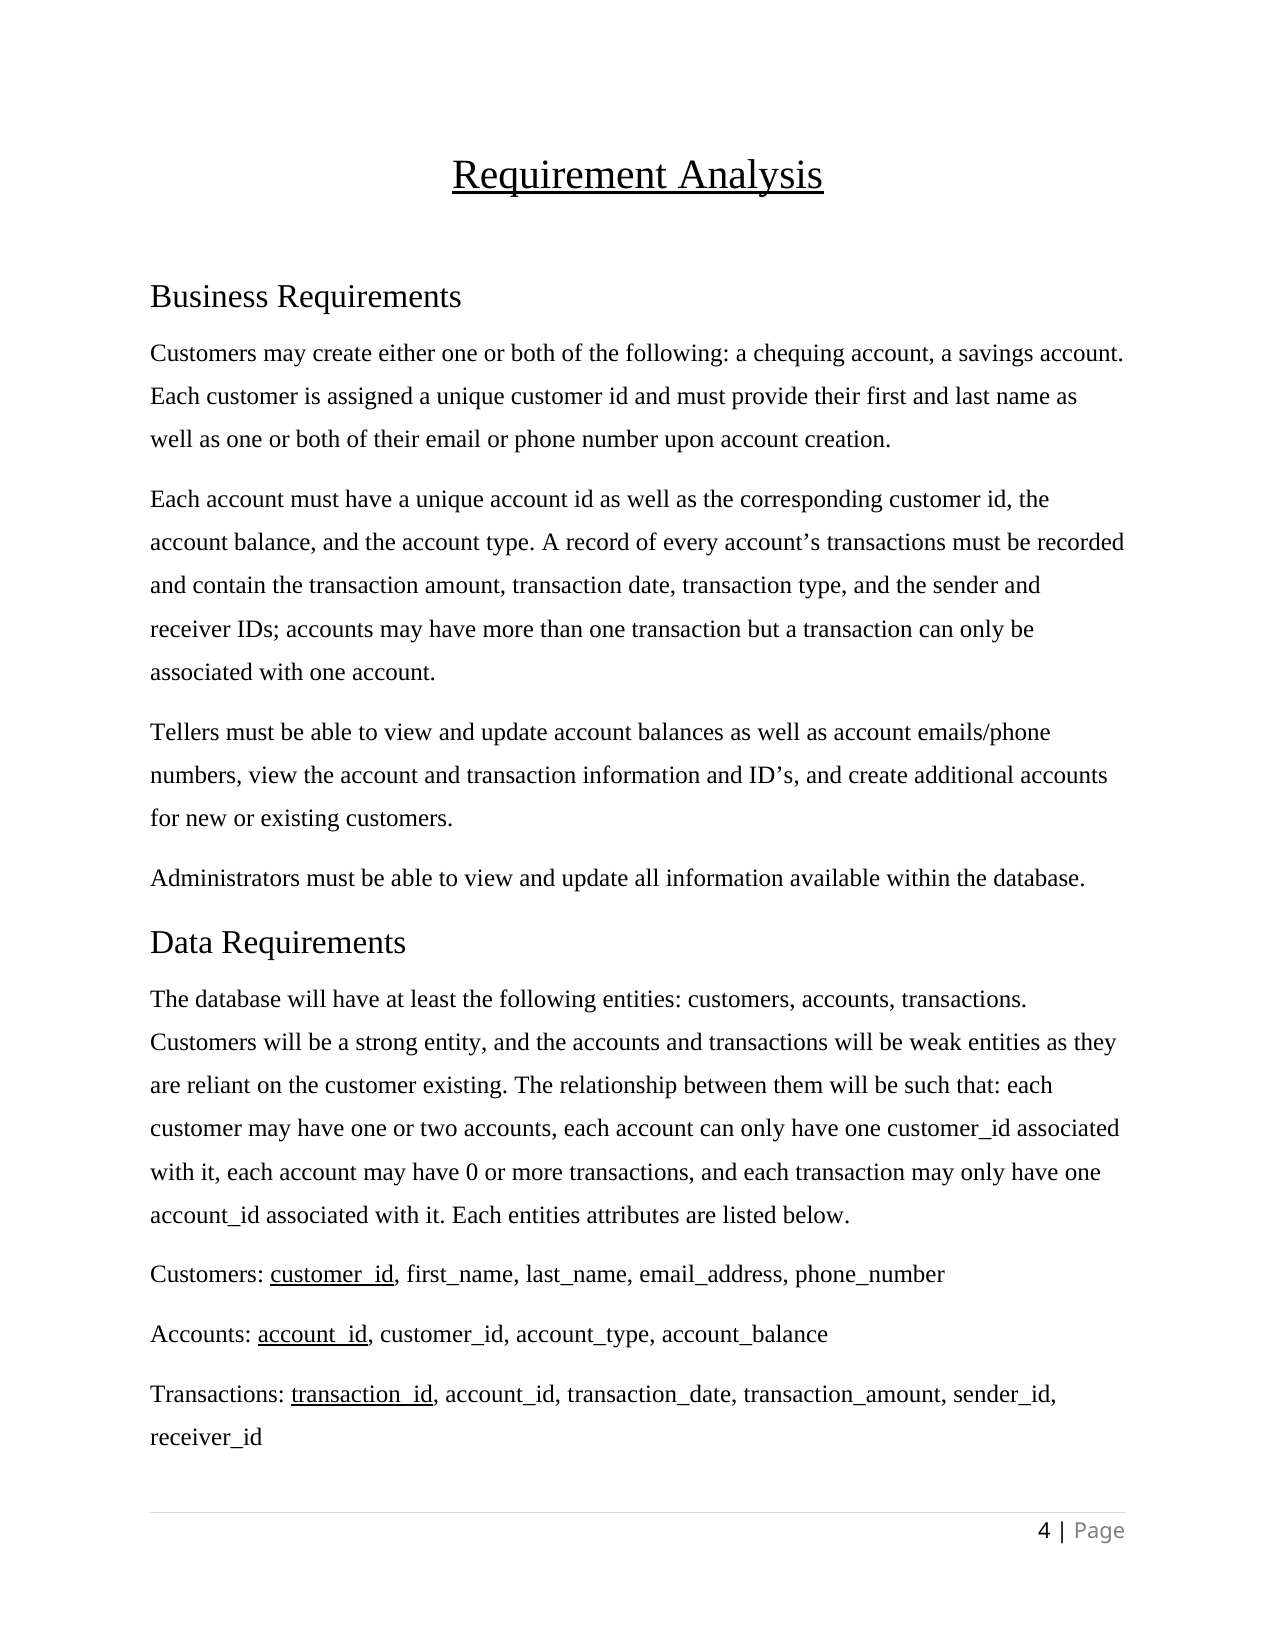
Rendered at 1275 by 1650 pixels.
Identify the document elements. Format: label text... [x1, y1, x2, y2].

text The database will have at least the following entities: customers, accounts, transactions. Customers will be a strong entity, and the accounts and transactions will be weak entities as they are reliant on the customer existing. The relationship between them will be such that: each customer may have one or two accounts, each account can only have one customer_id associated with it, each account may have 0 or more transactions, and each transaction may only have one account_id associated with it. Each entities attributes are listed below. [150, 984, 1125, 1228]
text Each account must have a unique account id as well as the corresponding customer id, the account balance, and the account type. A record of every account’s transactions must be recorded and contain the transaction amount, transaction date, transaction type, and the sender and receiver IDs; accounts may have more than one transaction but a transaction can only be associated with one account. [150, 484, 1125, 686]
text Accounts: account_id, customer_id, account_type, account_balance [150, 1319, 1125, 1348]
subtitle Requirement Analysis [150, 150, 1125, 198]
text Transactions: transaction_id, account_id, transaction_date, transaction_amount, sender_id, receiver_id [150, 1379, 1125, 1451]
text Customers may create either one or both of the following: a chequing account, a savings account. Each customer is assigned a unique customer id and must provide their first and last name as well as one or both of their email or phone number upon account creation. [150, 338, 1125, 453]
text Tellers must be able to view and update account balances as well as account emails/phone numbers, view the account and transaction information and ID’s, and create additional accounts for new or existing customers. [150, 717, 1125, 832]
subtitle Data Requirements [150, 922, 1125, 961]
subtitle Business Requirements [150, 277, 1125, 315]
text Administrators must be able to view and update all information available within the database. [150, 863, 1125, 891]
text Customers: customer_id, first_name, last_name, email_address, phone_number [150, 1259, 1125, 1288]
